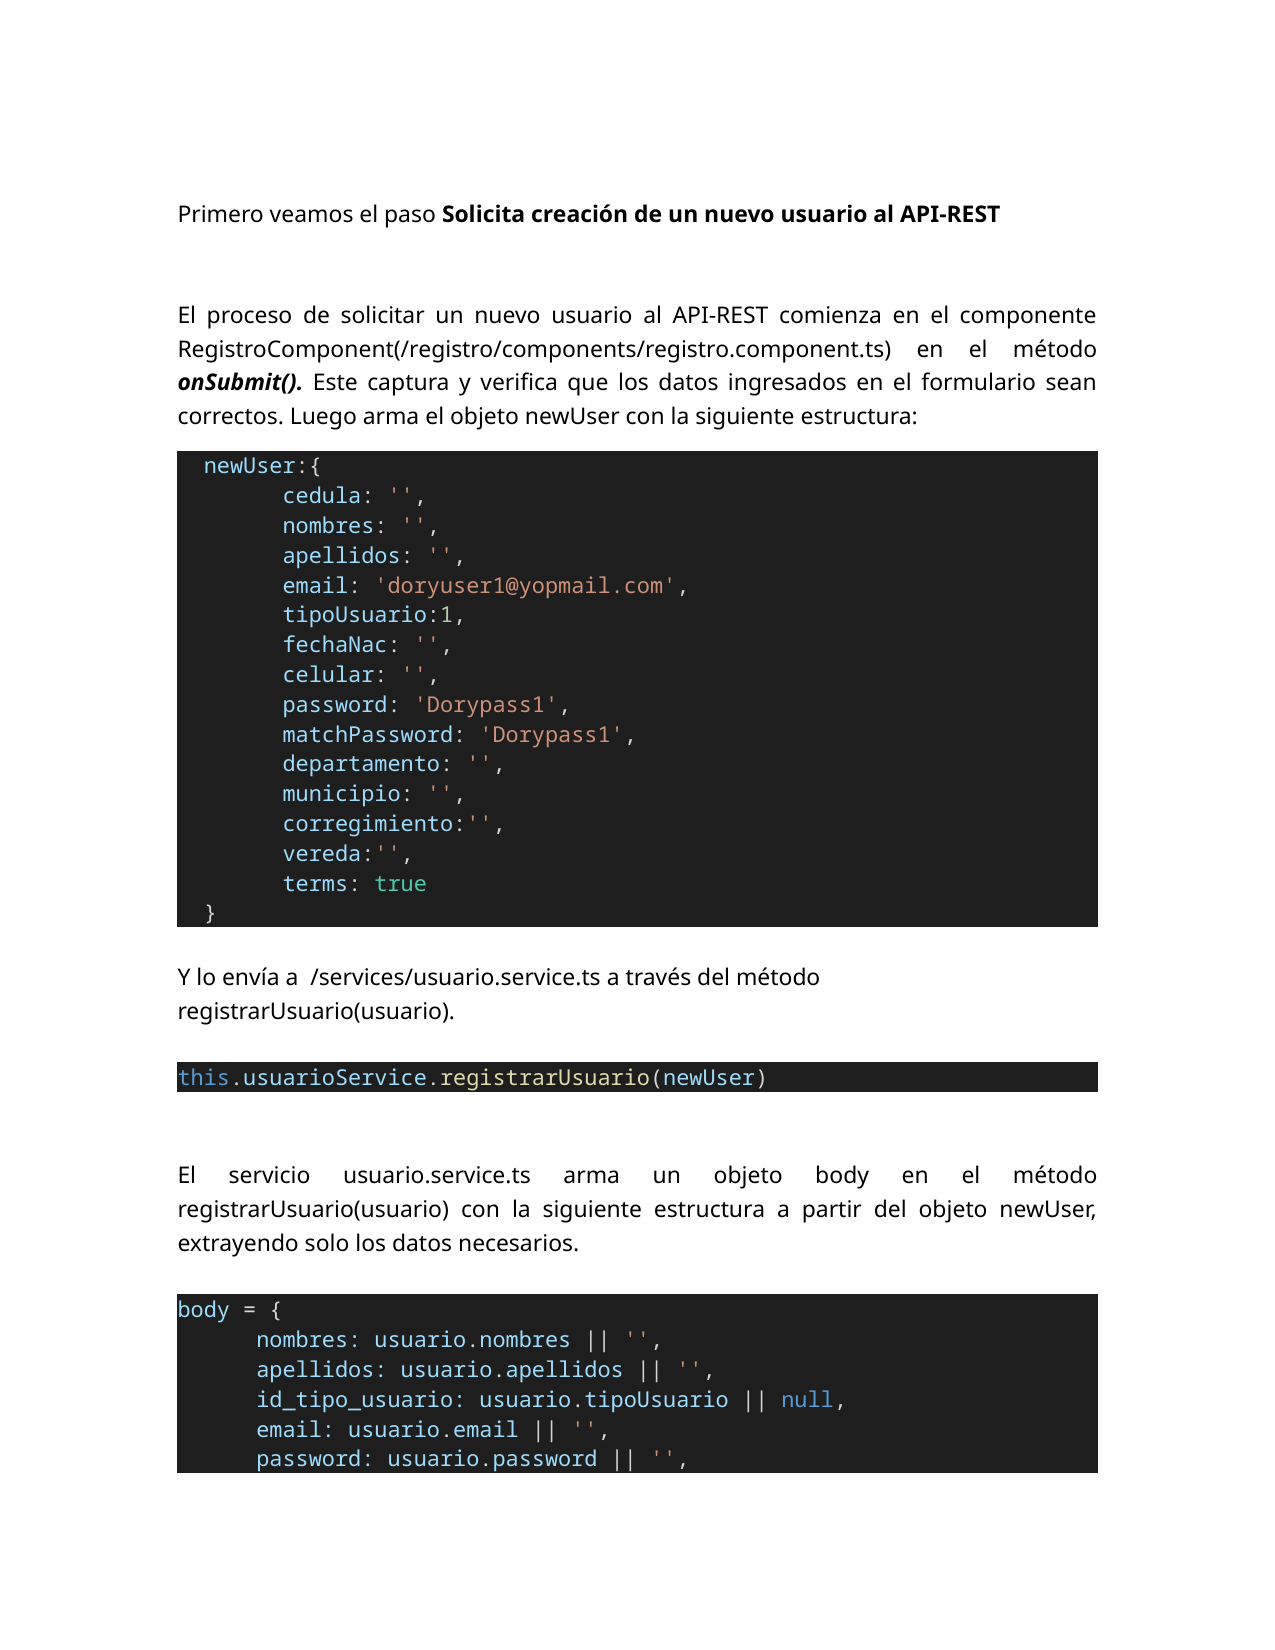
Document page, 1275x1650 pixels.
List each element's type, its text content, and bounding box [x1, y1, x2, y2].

text municipio: '', [177, 778, 1098, 808]
text tipoUsuario:1, [177, 599, 1098, 629]
text password: 'Dorypass1', [177, 689, 1098, 719]
text id_tipo_usuario: usuario.tipoUsuario || null, [177, 1384, 1098, 1414]
text corregimiento:'', [177, 808, 1098, 838]
text email: usuario.email || '', [177, 1414, 1098, 1443]
text matchPassword: 'Dorypass1', [177, 719, 1098, 748]
text newUser:{ [177, 451, 1098, 480]
text } [177, 897, 1098, 927]
text El servicio usuario.service.ts arma un objeto body en el método registrarUsuario(usuario) con la siguiente estructura a partir del objeto newUser, extrayendo solo los datos necesarios. [177, 1159, 1098, 1258]
text body = { [177, 1294, 1098, 1324]
text nombres: '', [177, 510, 1098, 540]
text nombres: usuario.nombres || '', [177, 1324, 1098, 1354]
text fechaNac: '', [177, 629, 1098, 659]
text password: usuario.password || '', [177, 1443, 1098, 1473]
text terms: true [177, 868, 1098, 897]
text this.usuarioService.registrarUsuario(newUser) [177, 1062, 1098, 1092]
text email: 'doryuser1@yopmail.com', [177, 570, 1098, 599]
text departamento: '', [177, 748, 1098, 778]
text apellidos: usuario.apellidos || '', [177, 1354, 1098, 1384]
text cedula: '', [177, 480, 1098, 510]
text apellidos: '', [177, 540, 1098, 570]
text El proceso de solicitar un nuevo usuario al API-REST comienza en el componente RegistroComponent(/registro/components/registro.component.ts) en el método onSubmit(). Este captura y verifica que los datos ingresados en el formulario sean correctos. Luego arma el objeto newUser con la siguiente estructura: [177, 299, 1098, 431]
text Primero veamos el paso Solicita creación de un nuevo usuario al API-REST [177, 198, 1098, 229]
text celular: '', [177, 659, 1098, 689]
text vereda:'', [177, 838, 1098, 868]
text Y lo envía a /services/usuario.service.ts a través del método registrarUsuario(usuario). [177, 961, 1098, 1026]
